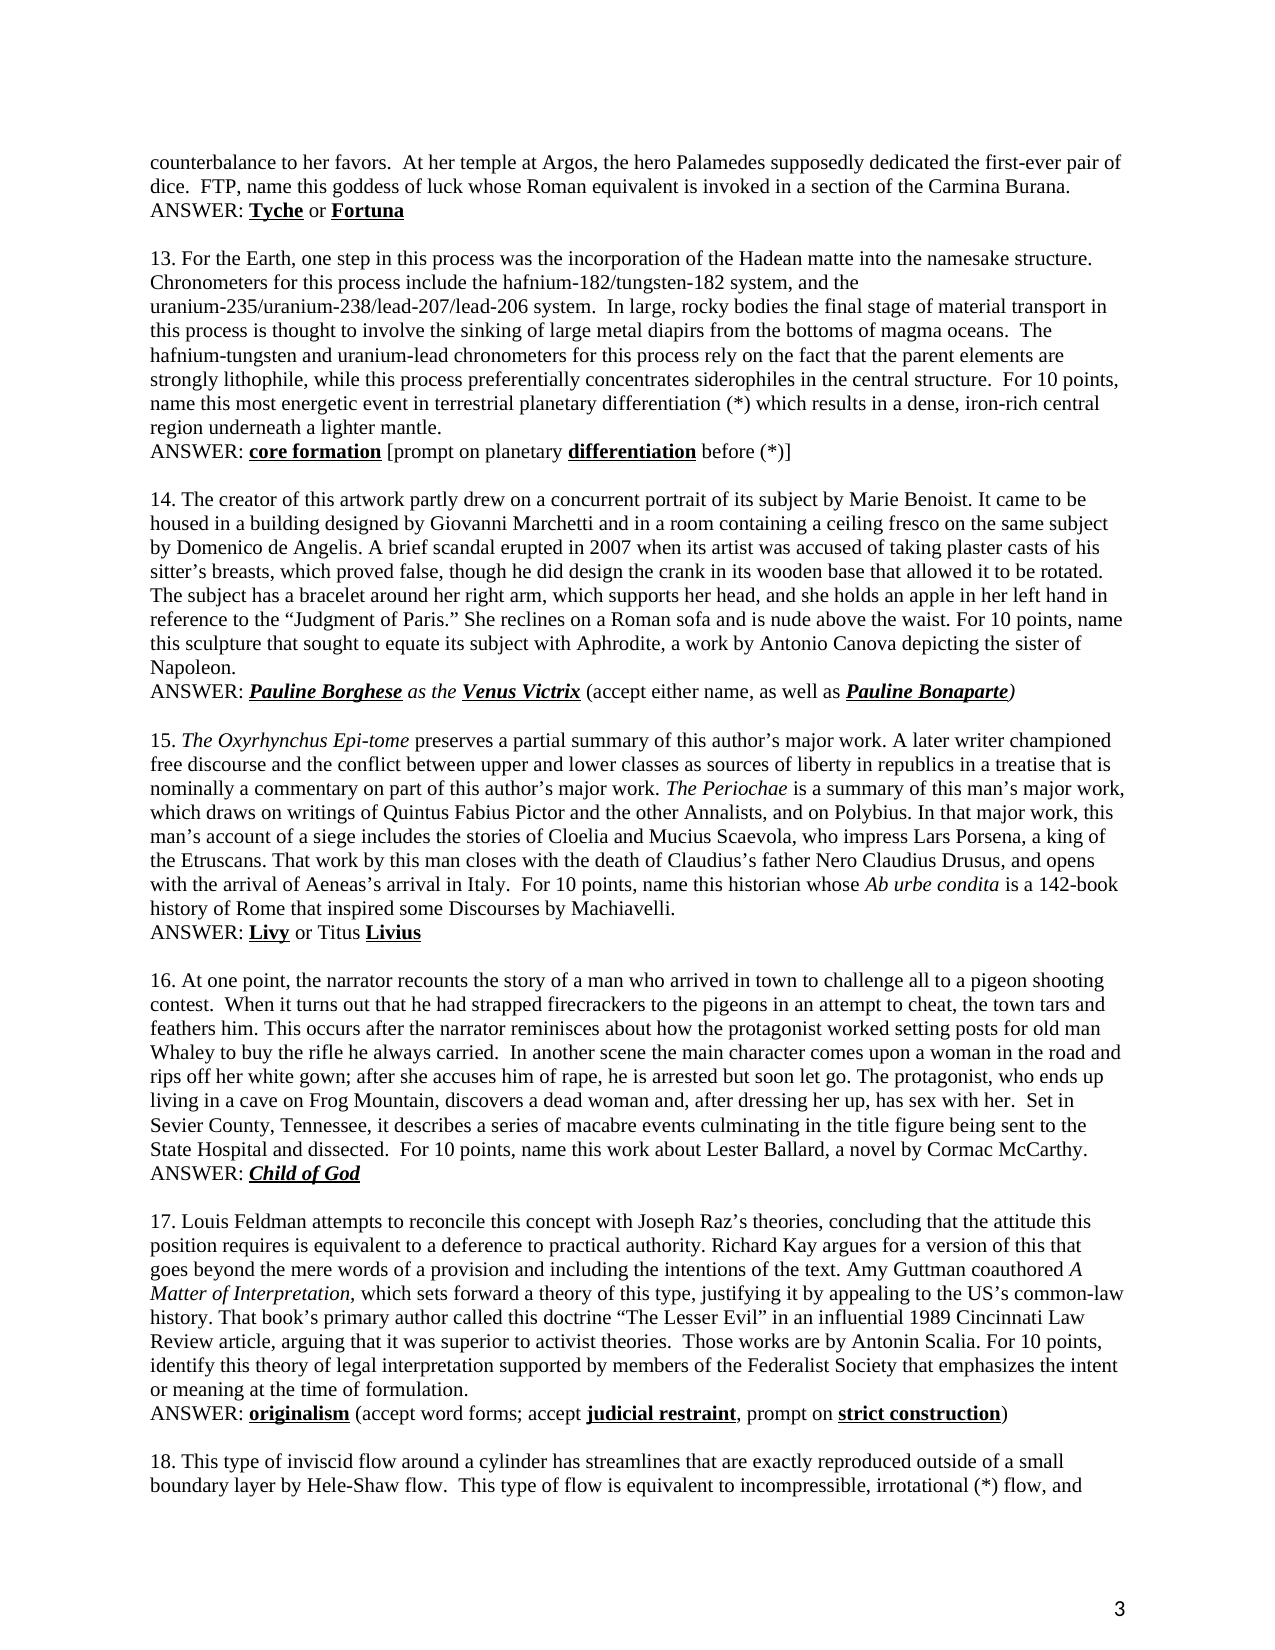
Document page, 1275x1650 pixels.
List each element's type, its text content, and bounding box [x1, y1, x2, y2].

text 14. The creator of this artwork partly drew on a concurrent portrait of its subject by Marie Benoist. It came to be housed in a building designed by Giovanni Marchetti and in a room containing a ceiling fresco on the same subject by Domenico de Angelis. A brief scandal erupted in 2007 when its artist was accused of taking plaster casts of his sitter’s breasts, which proved false, though he did design the crank in its wooden base that allowed it to be rotated. The subject has a bracelet around her right arm, which supports her head, and she holds an apple in her left hand in reference to the “Judgment of Paris.” She reclines on a Roman sofa and is nude above the waist. For 10 points, name this sculpture that sought to equate its subject with Aphrodite, a work by Antonio Canova depicting the sister of Napoleon. [150, 487, 1125, 679]
text 16. At one point, the narrator recounts the story of a man who arrived in town to challenge all to a pigeon shooting contest. When it turns out that he had strapped firecrackers to the pigeons in an attempt to cheat, the town tars and feathers him. This occurs after the narrator reminisces about how the protagonist worked setting posts for old man Whaley to buy the rifle he always carried. In another scene the main character comes upon a woman in the road and rips off her white gown; after she accuses him of rape, he is arrested but soon let go. The protagonist, who ends up living in a cave on Frog Mountain, discovers a dead woman and, after dressing her up, has sex with her. Set in Sevier County, Tennessee, it describes a series of macabre events culminating in the title figure being sent to the State Hospital and dissected. For 10 points, name this work about Lester Ballard, a novel by Cormac McCarthy. [150, 968, 1125, 1161]
text 13. For the Earth, one step in this process was the incorporation of the Hadean matte into the namesake structure. Chronometers for this process include the hafnium-182/tungsten-182 system, and the uranium-235/uranium-238/lead-207/lead-206 system. In large, rocky bodies the final stage of material transport in this process is thought to involve the sinking of large metal diapirs from the bottoms of magma oceans. The hafnium-tungsten and uranium-lead chronometers for this process rely on the fact that the parent elements are strongly lithophile, while this process preferentially concentrates siderophiles in the central structure. For 10 points, name this most energetic event in terrestrial planetary differentiation (*) which results in a dense, iron-rich central region underneath a lighter mantle. [150, 246, 1125, 439]
text 17. Louis Feldman attempts to reconcile this concept with Joseph Raz’s theories, concluding that the attitude this position requires is equivalent to a deference to practical authority. Richard Kay argues for a version of this that goes beyond the mere words of a provision and including the intentions of the text. Amy Guttman coauthored A Matter of Interpretation, which sets forward a theory of this type, justifying it by appealing to the US’s common-law history. That book’s primary author called this doctrine “The Lesser Evil” in an influential 1989 Cincinnati Law Review article, arguing that it was superior to activist theories. Those works are by Antonin Scalia. For 10 points, identify this theory of legal interpretation supported by members of the Federalist Society that emphasizes the intent or meaning at the time of formulation. [150, 1209, 1125, 1401]
text 15. The Oxyrhynchus Epi-tome preserves a partial summary of this author’s major work. A later writer championed free discourse and the conflict between upper and lower classes as sources of liberty in republics in a treatise that is nominally a commentary on part of this author’s major work. The Periochae is a summary of this man’s major work, which draws on writings of Quintus Fabius Pictor and the other Annalists, and on Polybius. In that major work, this man’s account of a siege includes the stories of Cloelia and Mucius Scaevola, who impress Lars Porsena, a king of the Etruscans. That work by this man closes with the death of Claudius’s father Nero Claudius Drusus, and opens with the arrival of Aeneas’s arrival in Italy. For 10 points, name this historian whose Ab urbe condita is a 142-book history of Rome that inspired some Discourses by Machiavelli. [150, 727, 1125, 920]
text ANSWER: Tyche or Fortuna [150, 198, 1125, 222]
text ANSWER: Pauline Borghese as the Venus Victrix (accept either name, as well as Pauline Bonaparte) [150, 679, 1125, 703]
text ANSWER: Livy or Titus Livius [150, 920, 1125, 944]
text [150, 150, 1125, 198]
text ANSWER: originalism (accept word forms; accept judicial restraint, prompt on strict construction) [150, 1401, 1125, 1425]
text ANSWER: Child of God [150, 1161, 1125, 1185]
text ANSWER: core formation [prompt on planetary differentiation before (*)] [150, 439, 1125, 463]
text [150, 1449, 1125, 1497]
